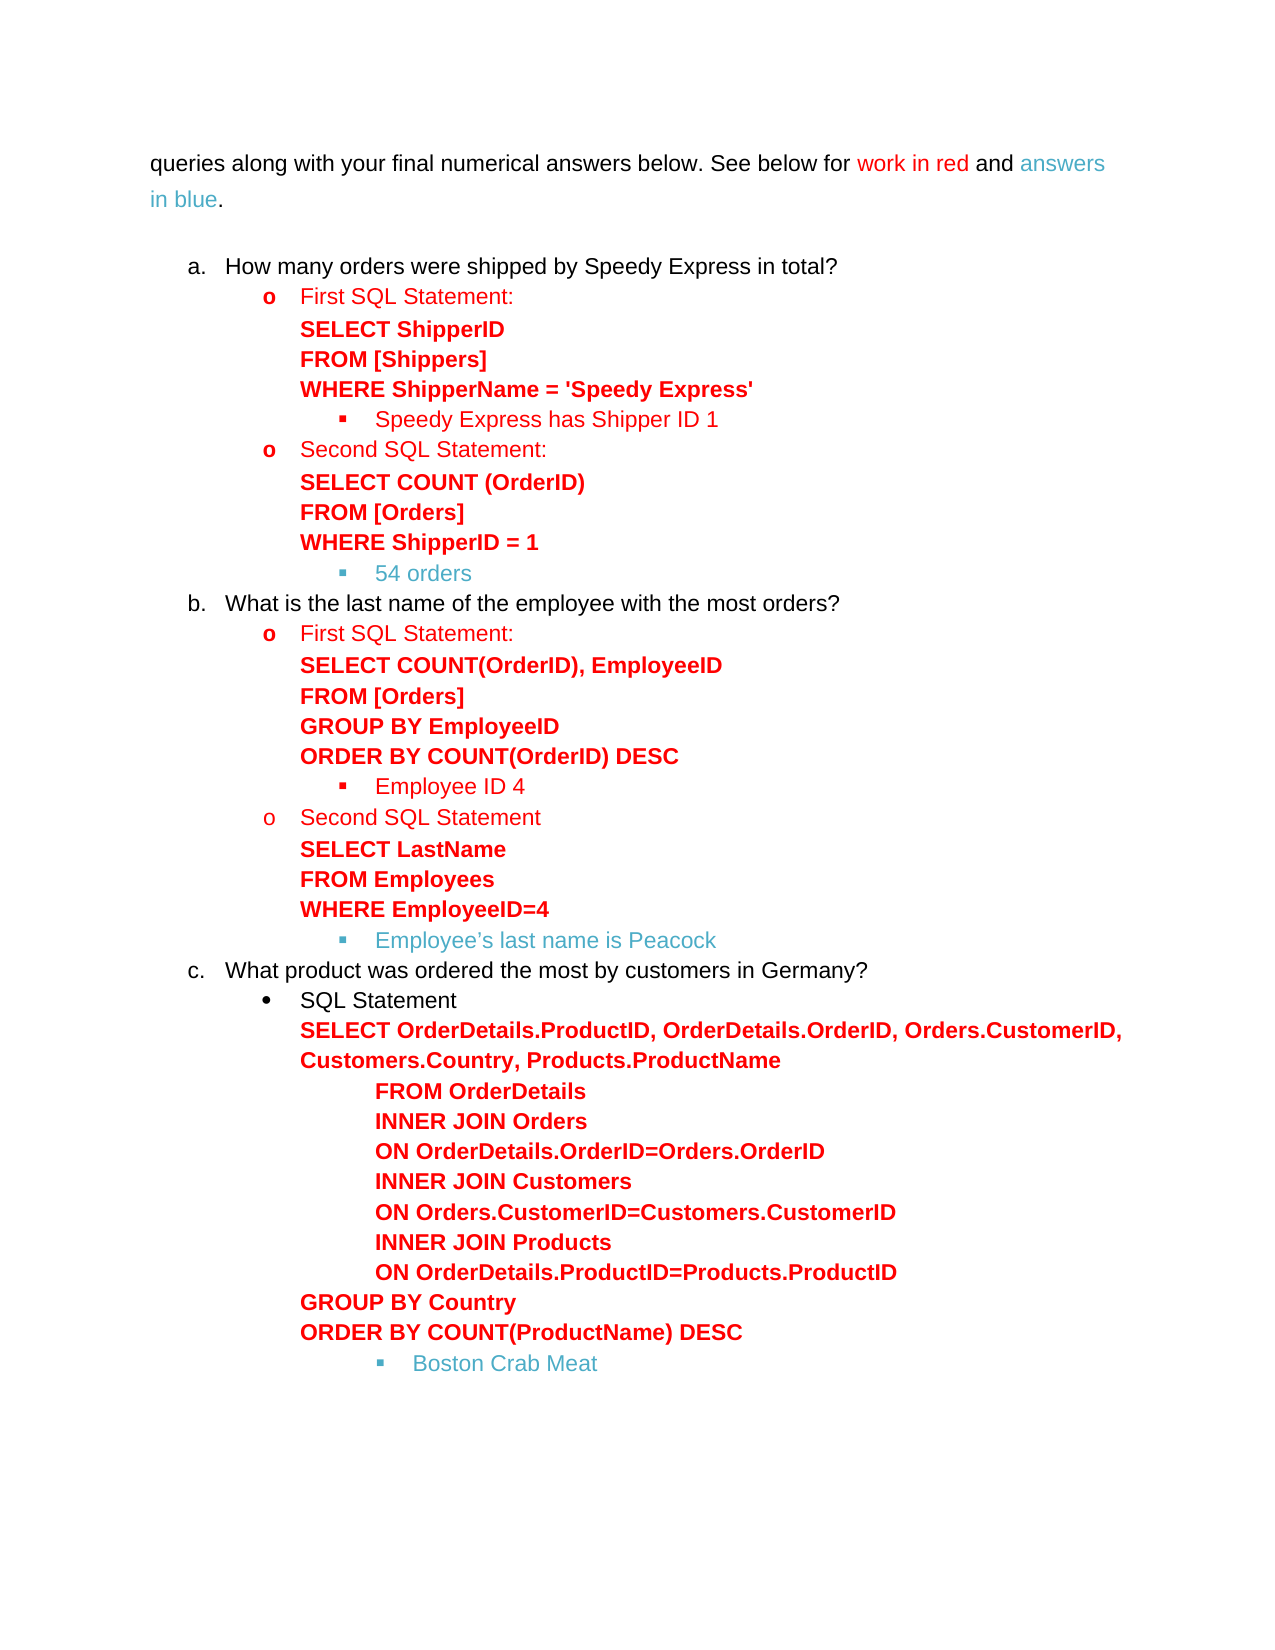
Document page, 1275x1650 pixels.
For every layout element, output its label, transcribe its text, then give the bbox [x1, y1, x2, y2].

list ORDER BY COUNT(OrderID) DESC [300, 743, 1125, 769]
list What product was ordered the most by customers in Germany? [187, 957, 1125, 983]
list How many orders were shipped by Speedy Express in total? [187, 253, 1125, 279]
list First SQL Statement: [262, 283, 1125, 311]
list First SQL Statement: [262, 620, 1125, 648]
list Second SQL Statement: [262, 436, 1125, 465]
list Boston Crab Meat [375, 1349, 1125, 1376]
text INNER JOIN Customers [150, 1168, 1125, 1195]
text FROM [Orders] [300, 499, 1125, 526]
text ON OrderDetails.OrderID=Orders.OrderID [150, 1138, 1125, 1164]
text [150, 150, 1125, 213]
text FROM Employees [300, 866, 1125, 893]
text WHERE ShipperName = 'Speedy Express' [300, 376, 1125, 402]
list FROM [Orders] [300, 683, 1125, 709]
list 54 orders [337, 559, 1125, 586]
text SELECT OrderDetails.ProductID, OrderDetails.OrderID, Orders.CustomerID, Customers.Country, Products.ProductName [300, 1017, 1125, 1074]
list Employee’s last name is Peacock [337, 927, 1125, 953]
text GROUP BY Country [225, 1289, 1125, 1316]
list Employee ID 4 [337, 773, 1125, 800]
text FROM OrderDetails [150, 1078, 1125, 1104]
text ON Orders.CustomerID=Customers.CustomerID [150, 1198, 1125, 1225]
list Second SQL Statement [262, 803, 1125, 832]
list GROUP BY EmployeeID [300, 713, 1125, 739]
text SELECT LastName [300, 836, 1125, 862]
text SELECT ShipperID [300, 316, 1125, 342]
text FROM [Shippers] [300, 346, 1125, 372]
text INNER JOIN Orders [150, 1108, 1125, 1134]
list SELECT COUNT(OrderID), EmployeeID [300, 652, 1125, 679]
text ORDER BY COUNT(ProductName) DESC [225, 1319, 1125, 1346]
text SELECT COUNT (OrderID) [300, 469, 1125, 495]
list SQL Statement [262, 987, 1125, 1013]
list Speedy Express has Shipper ID 1 [337, 406, 1125, 433]
list What is the last name of the employee with the most orders? [187, 590, 1125, 616]
text WHERE ShipperID = 1 [300, 529, 1125, 556]
text ON OrderDetails.ProductID=Products.ProductID [150, 1259, 1125, 1285]
text INNER JOIN Products [150, 1229, 1125, 1255]
text WHERE EmployeeID=4 [300, 896, 1125, 923]
